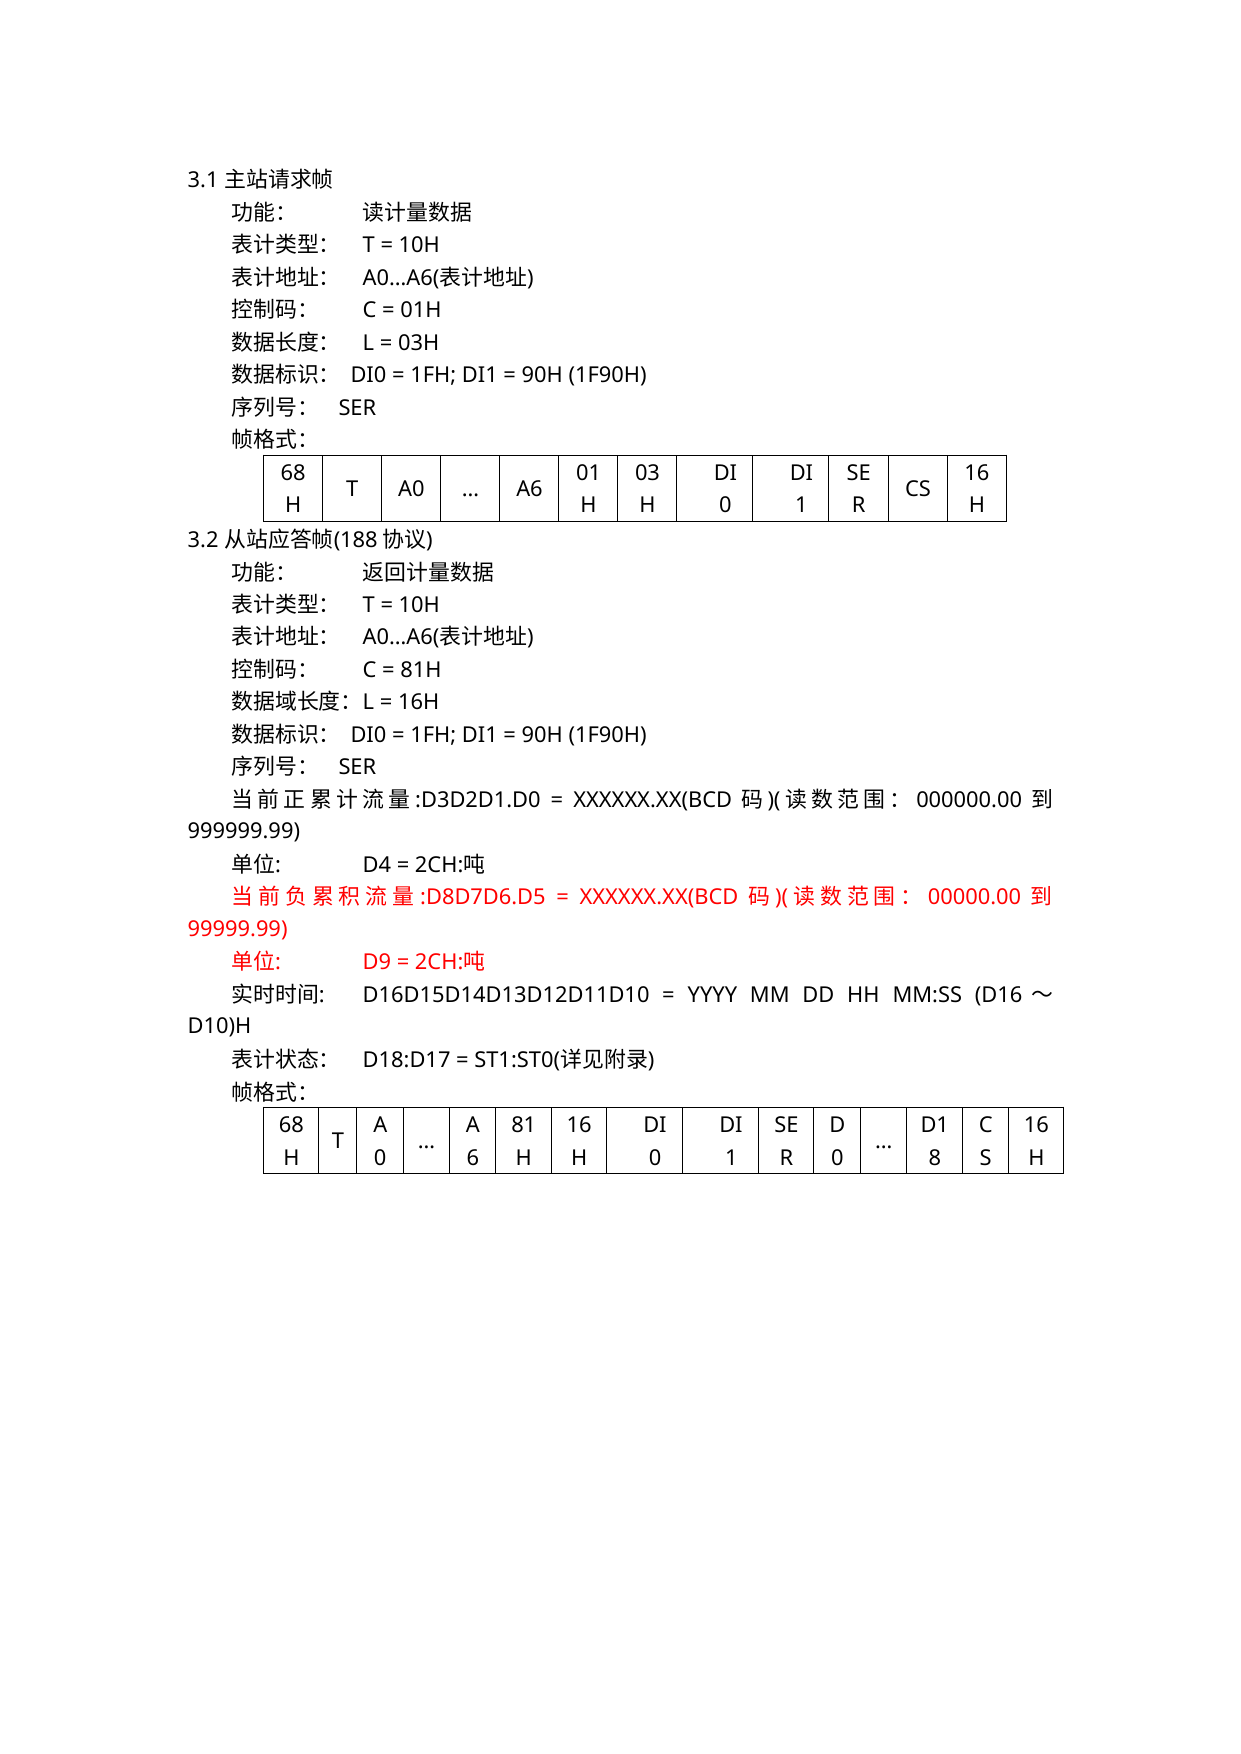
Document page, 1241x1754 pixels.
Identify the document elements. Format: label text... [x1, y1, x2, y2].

text 序列号： SER [187, 749, 1053, 782]
table_header 81H [496, 1108, 551, 1173]
table_header DI1 [683, 1108, 758, 1173]
text 表计类型： T = 10H [187, 227, 1053, 259]
text 表计状态： D18:D17 = ST1:ST0(详见附录) [187, 1042, 1053, 1074]
table_header CS [963, 1108, 1008, 1173]
text 数据标识： DI0 = 1FH; DI1 = 90H (90H) [187, 357, 1053, 389]
text 数据域长度：L = 16H [187, 684, 1053, 717]
table_header DI0 [677, 456, 752, 521]
text 单位: D9 = 2CH:吨 [187, 944, 1053, 977]
table_header SER [829, 456, 888, 521]
table_header D18 [907, 1108, 962, 1173]
table_header 16H [552, 1108, 606, 1173]
table_header 68H [264, 456, 322, 521]
subtitle 3.2 从站应答帧(188协议) [187, 522, 1053, 554]
table_header A0 [357, 1108, 403, 1173]
text 当前负累积流量:D8D7D6.D5 = XXXXXX.XX(BCD码)(读数范围：00000.00到99999.99) [187, 879, 1053, 944]
text 控制码： C = 01H [187, 292, 1053, 324]
text 功能： 返回计量数据 [187, 554, 1053, 587]
table_header A0 [382, 456, 440, 521]
text 功能： 读计量数据 [187, 194, 1053, 227]
table_header DI0 [607, 1108, 682, 1173]
table_header SER [759, 1108, 813, 1173]
table_header 03H [618, 456, 676, 521]
table_header T [323, 456, 381, 521]
text 表计地址： A0…A6(表计地址) [187, 259, 1053, 292]
subtitle 3.1 主站请求帧 [187, 162, 1053, 194]
text 单位: D4 = 2CH:吨 [187, 847, 1053, 879]
table_header 01H [559, 456, 617, 521]
table_header 16H [1009, 1108, 1063, 1173]
table_header 68H [264, 1108, 318, 1173]
text 数据长度： L = 03H [187, 324, 1053, 357]
text 当前正累计流量:D3D2D1.D0 = XXXXXX.XX(BCD码)(读数范围：000000.00到999999.99) [187, 782, 1053, 847]
text 数据标识： DI0 = 1FH; DI1 = 90H (90H) [187, 717, 1053, 749]
text 帧格式： [187, 422, 1053, 454]
table_header DI1 [753, 456, 828, 521]
text 控制码： C = 81H [187, 652, 1053, 684]
text 序列号： SER [187, 389, 1053, 422]
table_header T [319, 1108, 356, 1173]
table_header CS [889, 456, 947, 521]
table_header … [441, 456, 499, 521]
table_header 16H [948, 456, 1006, 521]
table_header D0 [814, 1108, 860, 1173]
table_header A6 [450, 1108, 495, 1173]
table_header … [404, 1108, 449, 1173]
table_header … [861, 1108, 906, 1173]
text 表计类型： T = 10H [187, 587, 1053, 619]
text 实时时间: D16D15D14D13D12D11D10 = YYYY MM DD HH MM:SS (D16～D10)H [187, 977, 1053, 1042]
table_header A6 [500, 456, 558, 521]
text 帧格式： [187, 1074, 1053, 1107]
text 表计地址： A0…A6(表计地址) [187, 619, 1053, 652]
